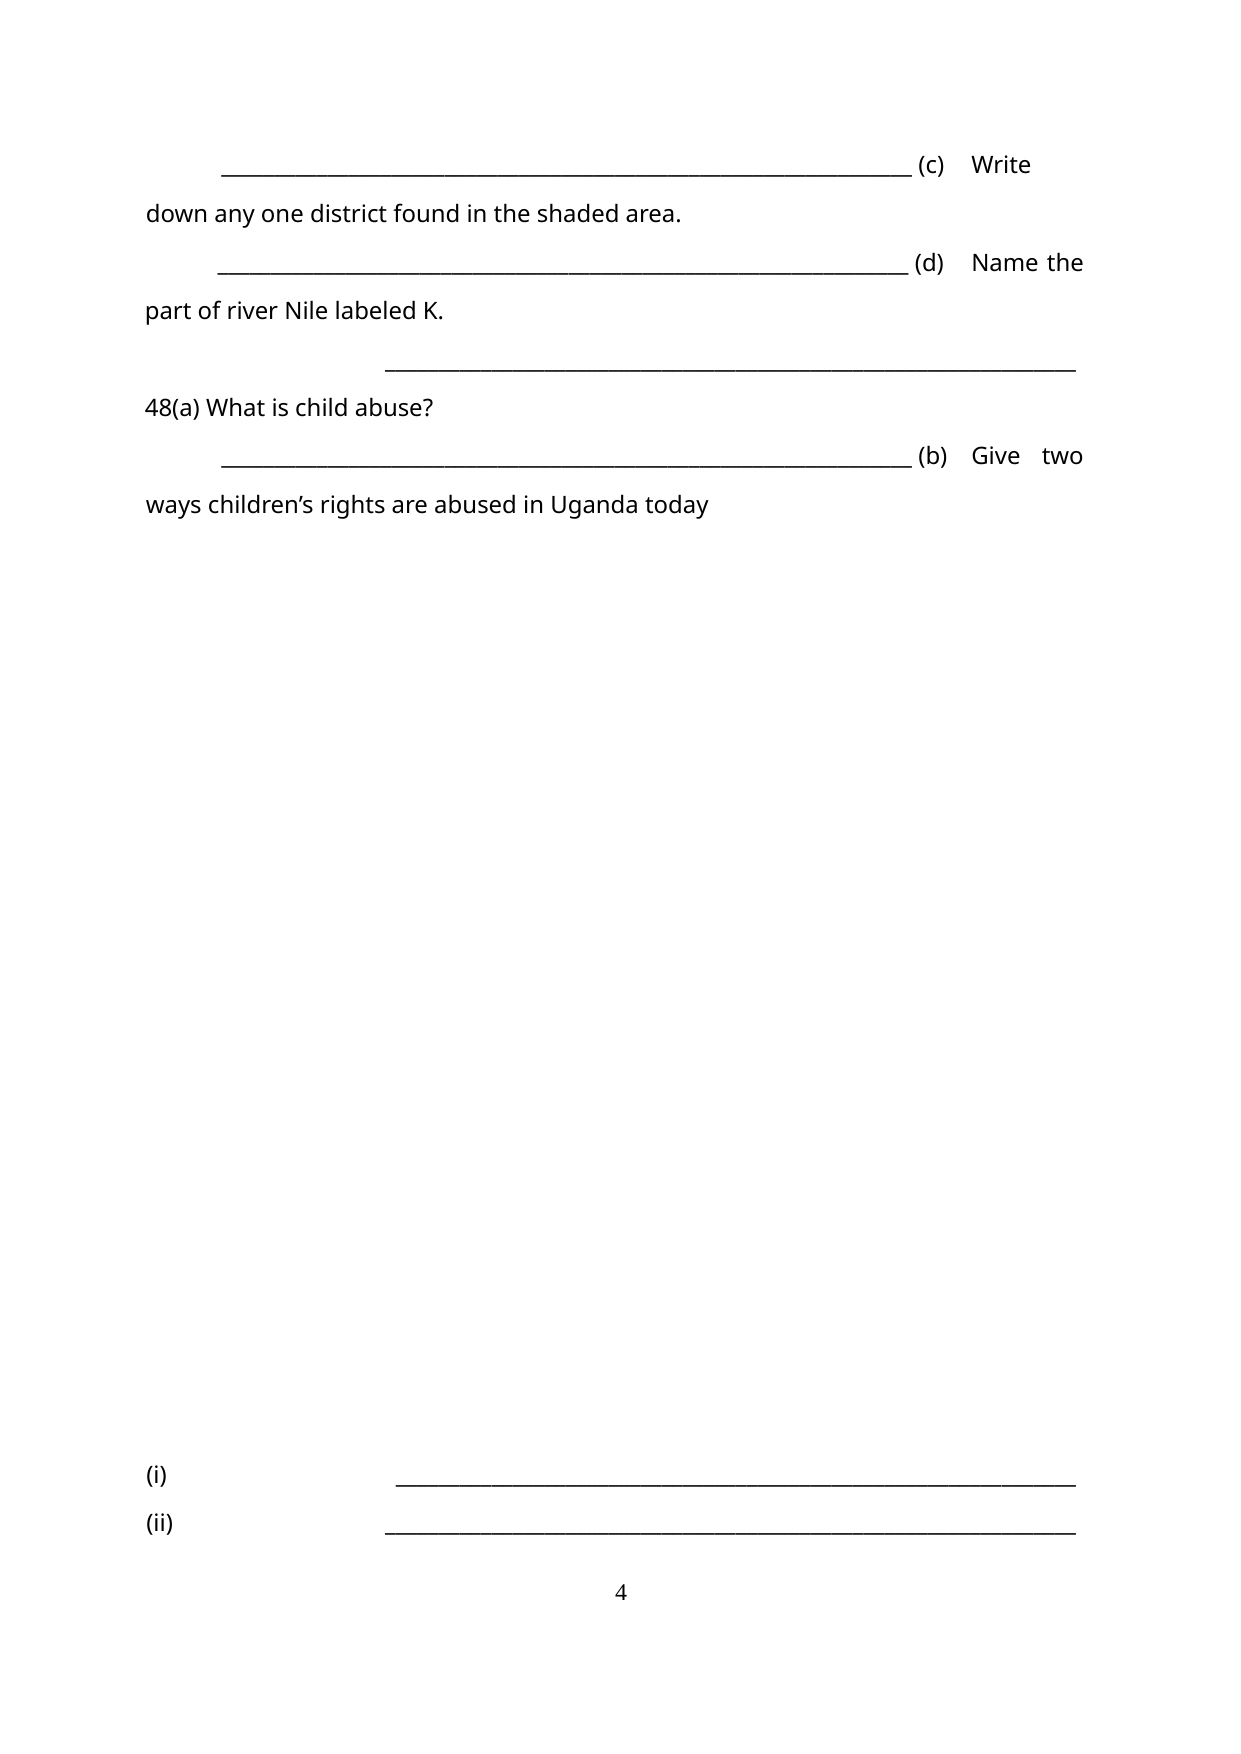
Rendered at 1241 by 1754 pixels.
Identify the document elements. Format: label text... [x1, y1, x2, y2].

text _________________________________________________________________ (c) Write down any one district found in the shaded area. [144, 147, 1084, 229]
text _________________________________________________________________ (b) Give two ways children’s rights are abused in Uganda today [144, 439, 1084, 521]
text _________________________________________________________________ (d) Name the part of river Nile labeled K. [144, 246, 1084, 327]
text 48(a) What is child abuse? [144, 391, 1084, 424]
text _________________________________________________________________ [144, 343, 1084, 376]
